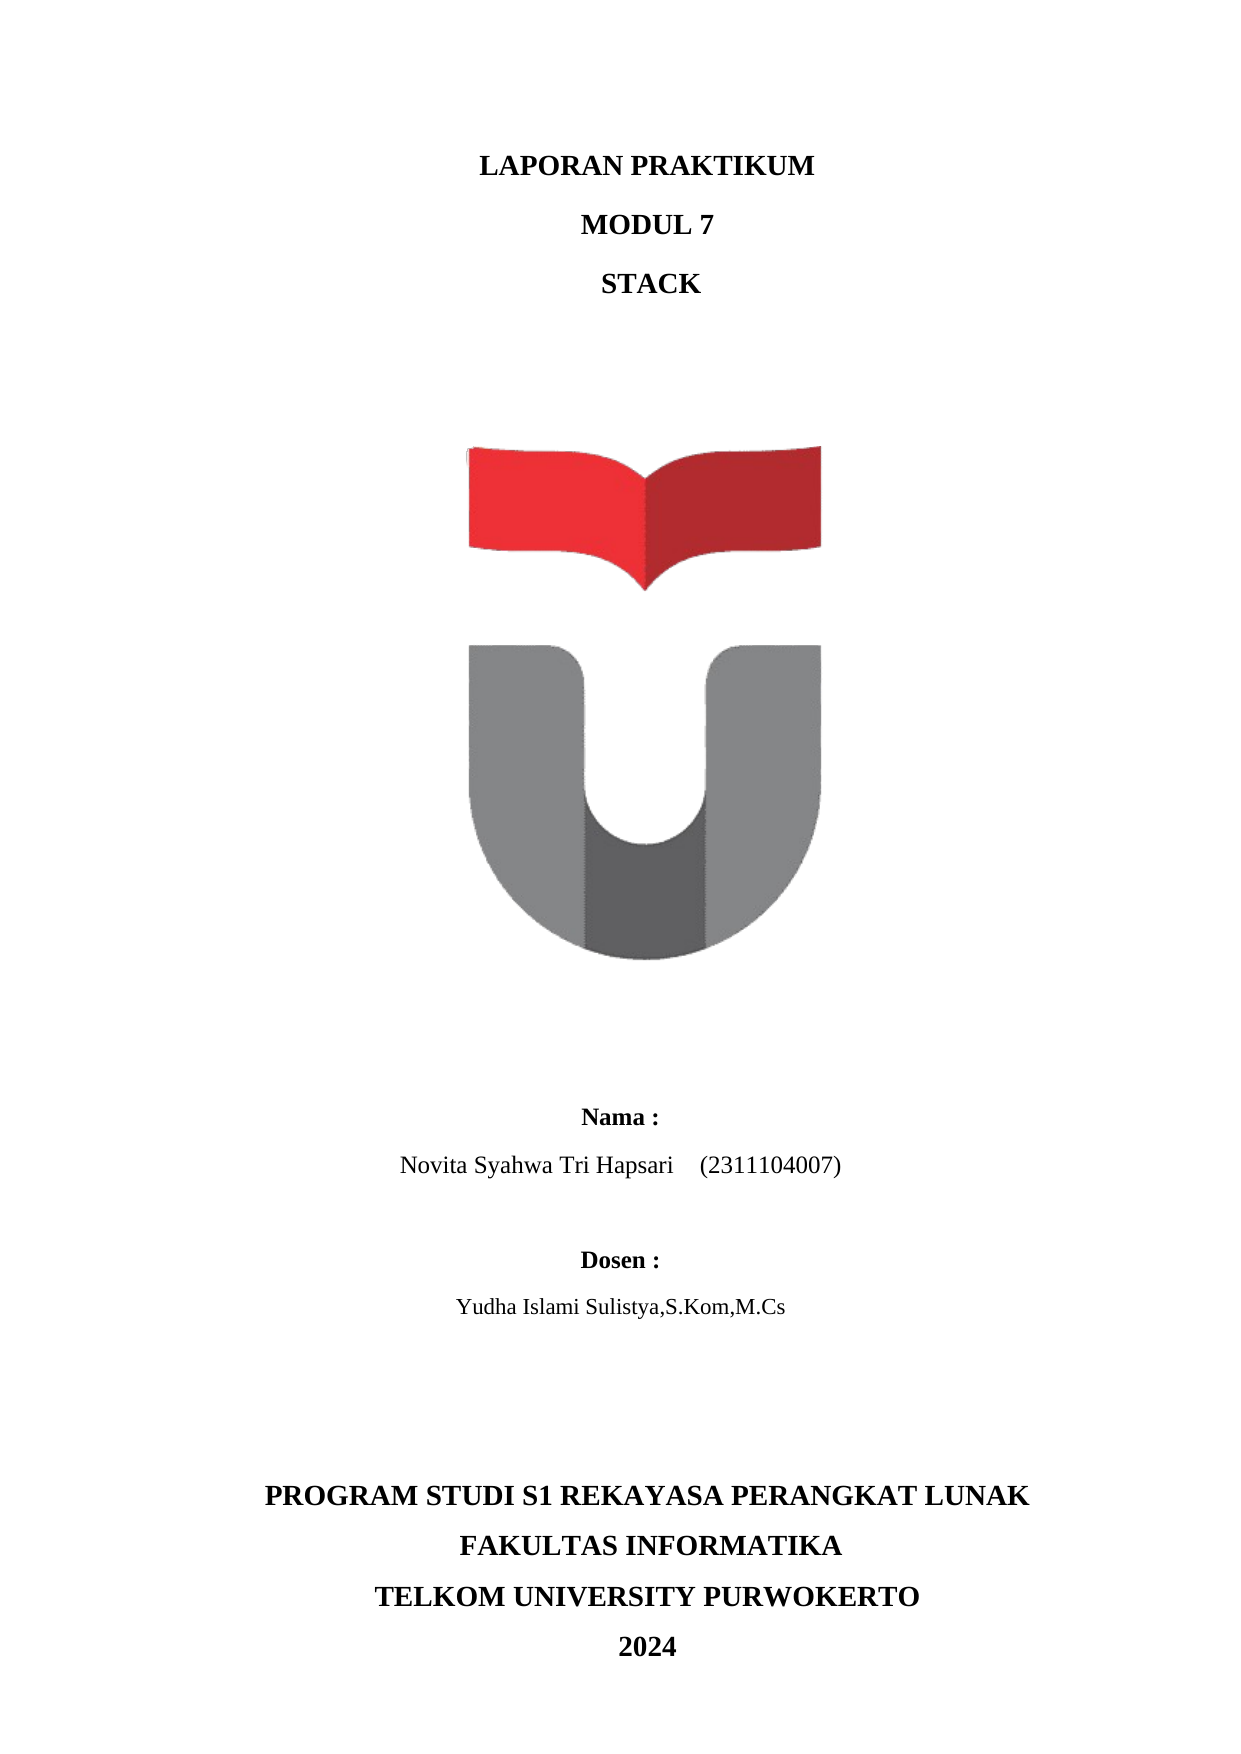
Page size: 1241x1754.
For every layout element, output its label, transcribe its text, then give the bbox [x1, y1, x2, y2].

subtitle LAPORAN PRAKTIKUM [175, 148, 1119, 182]
subtitle PROGRAM STUDI S1 REKAYASA PERANGKAT LUNAK [175, 1478, 1119, 1511]
text Novita Syahwa Tri Hapsari (2311104007) [175, 1150, 1066, 1179]
picture [464, 446, 828, 963]
subtitle STACK [175, 267, 1119, 300]
subtitle Nama : [452, 1102, 788, 1131]
subtitle Dosen : [452, 1245, 789, 1274]
text TELKOM UNIVERSITY PURWOKERTO [175, 1579, 1119, 1612]
subtitle FAKULTAS INFORMATIKA [175, 1528, 1119, 1562]
text 2024 [175, 1629, 1119, 1662]
subtitle MODUL 7 [175, 207, 1119, 241]
text Yudha Islami Sulistya,S.Kom,M.Cs [452, 1293, 789, 1319]
